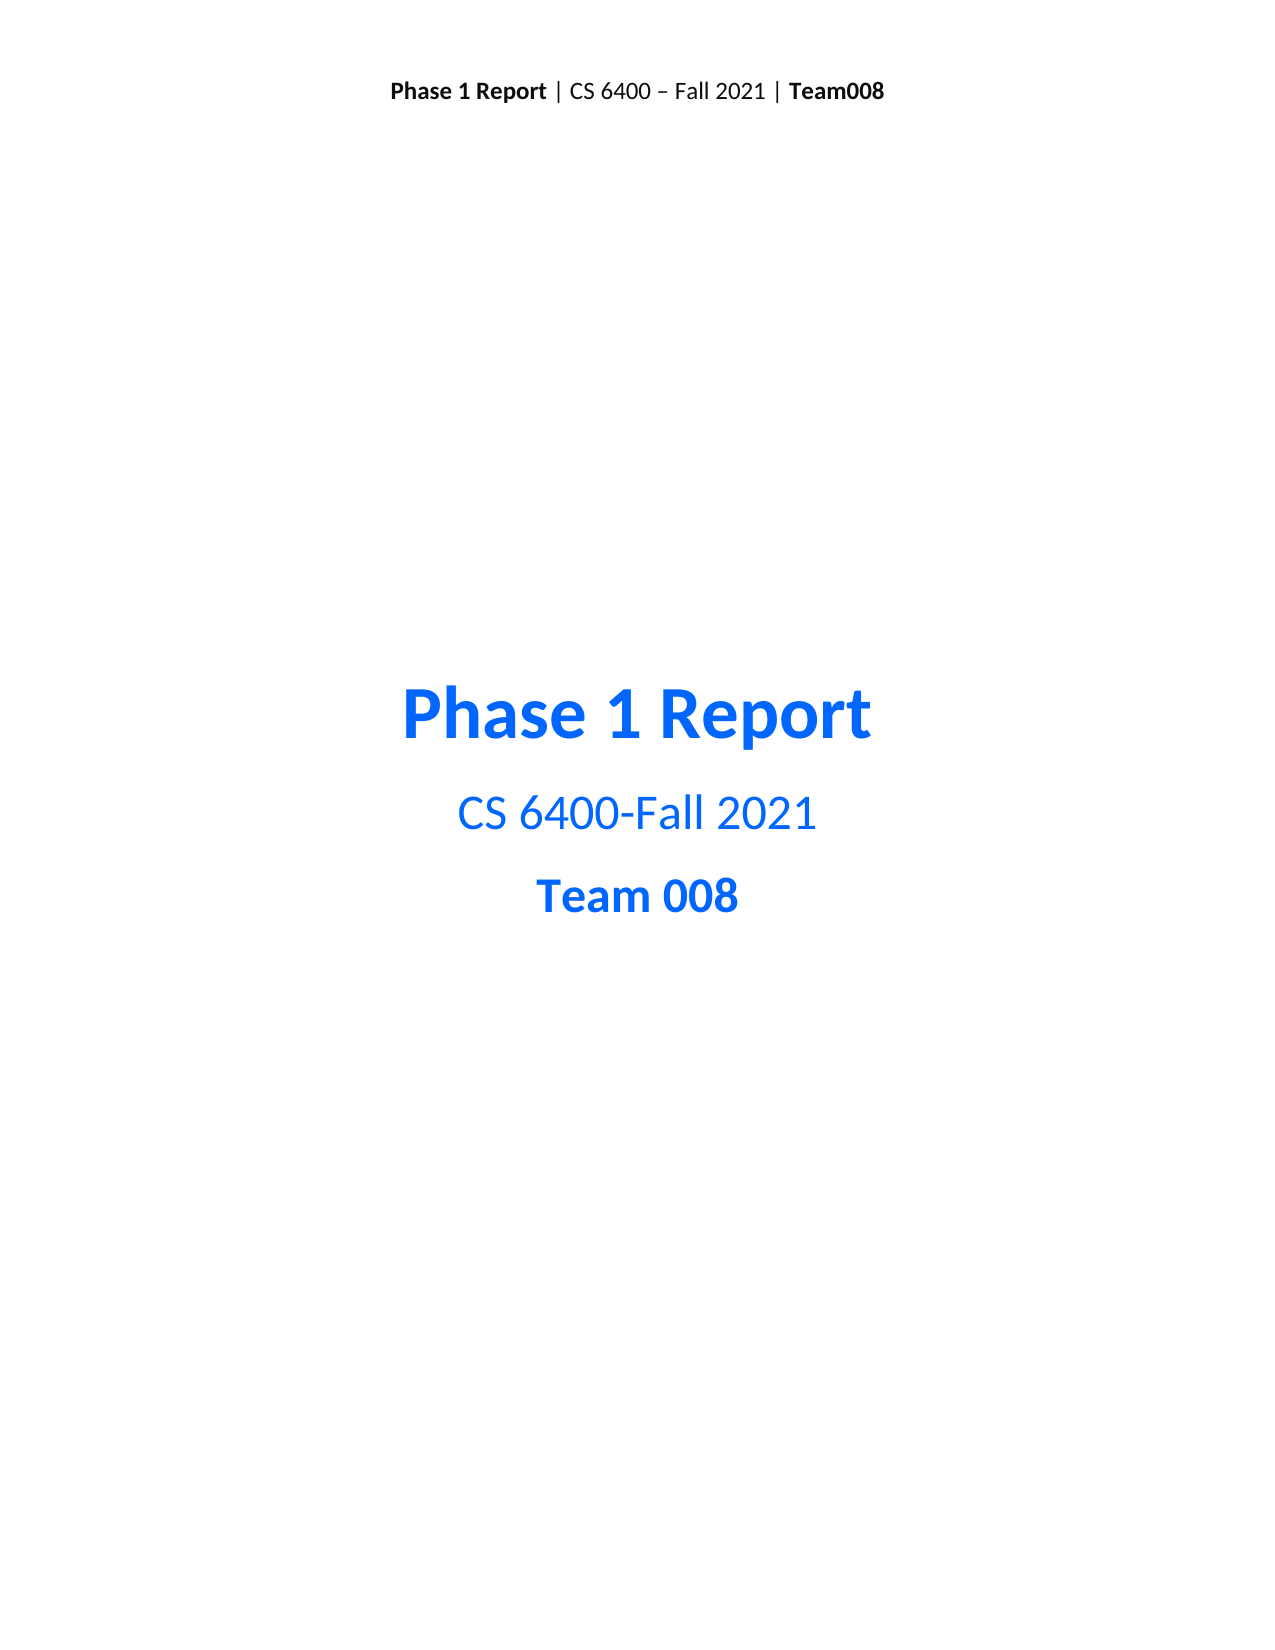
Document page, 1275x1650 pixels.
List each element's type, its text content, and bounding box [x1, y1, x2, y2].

text Team 008 [150, 864, 1125, 925]
text Phase 1 Report [150, 666, 1125, 757]
text CS 6400-Fall 2021 [150, 781, 1125, 842]
